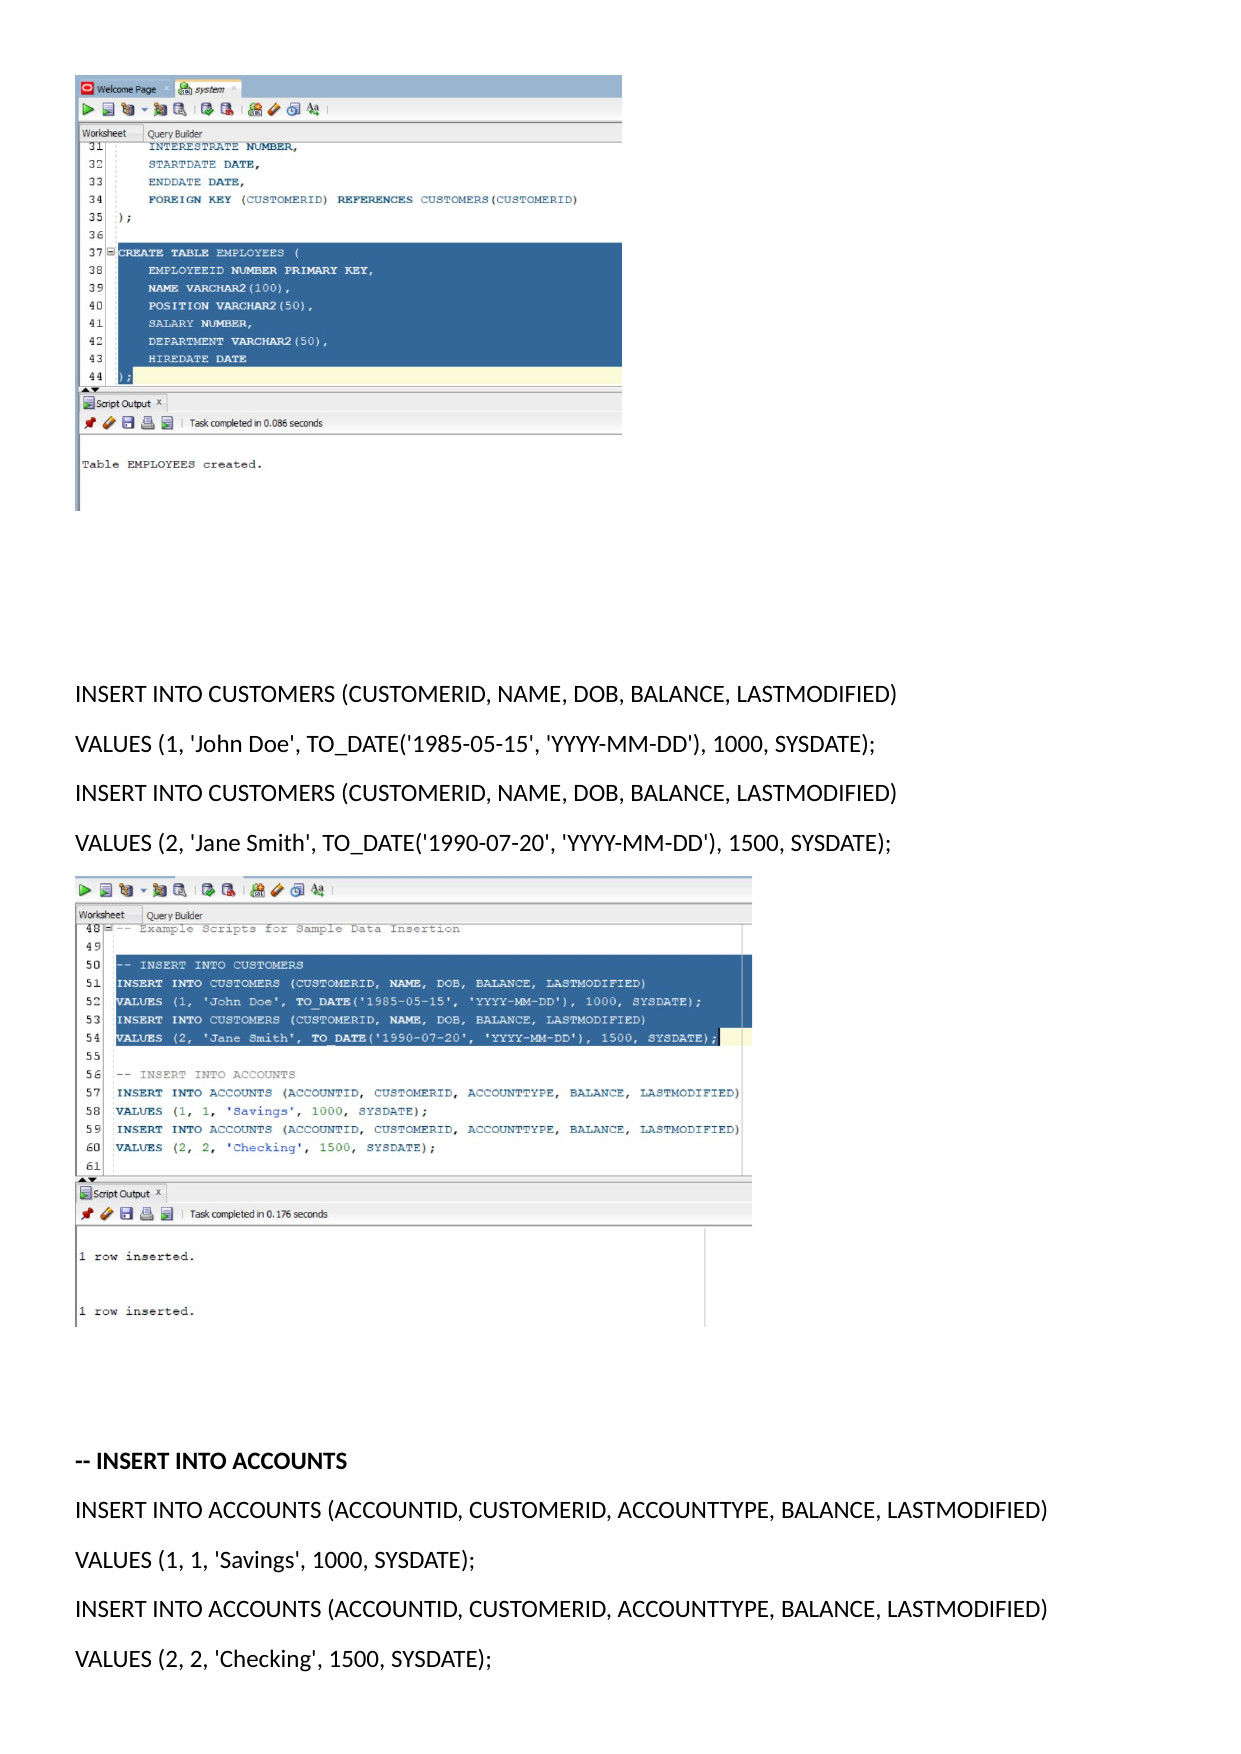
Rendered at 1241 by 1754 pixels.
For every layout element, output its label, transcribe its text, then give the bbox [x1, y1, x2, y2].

text INSERT INTO ACCOUNTS (ACCOUNTID, CUSTOMERID, ACCOUNTTYPE, BALANCE, LASTMODIFIED) [75, 1593, 1165, 1624]
text VALUES (2, 'Jane Smith', TO_DATE('1990-07-20', 'YYYY-MM-DD'), 1500, SYSDATE); [75, 827, 1165, 858]
text INSERT INTO CUSTOMERS (CUSTOMERID, NAME, DOB, BALANCE, LASTMODIFIED) [75, 777, 1165, 808]
text INSERT INTO ACCOUNTS (ACCOUNTID, CUSTOMERID, ACCOUNTTYPE, BALANCE, LASTMODIFIED) [75, 1494, 1165, 1525]
text VALUES (2, 2, 'Checking', 1500, SYSDATE); [75, 1643, 1165, 1674]
text INSERT INTO CUSTOMERS (CUSTOMERID, NAME, DOB, BALANCE, LASTMODIFIED) [75, 678, 1165, 709]
text VALUES (1, 'John Doe', TO_DATE('1985-05-15', 'YYYY-MM-DD'), 1000, SYSDATE); [75, 728, 1165, 758]
text VALUES (1, 1, 'Savings', 1000, SYSDATE); [75, 1544, 1165, 1574]
picture [75, 876, 753, 1327]
text -- INSERT INTO ACCOUNTS [75, 1445, 1165, 1475]
picture [75, 75, 622, 511]
